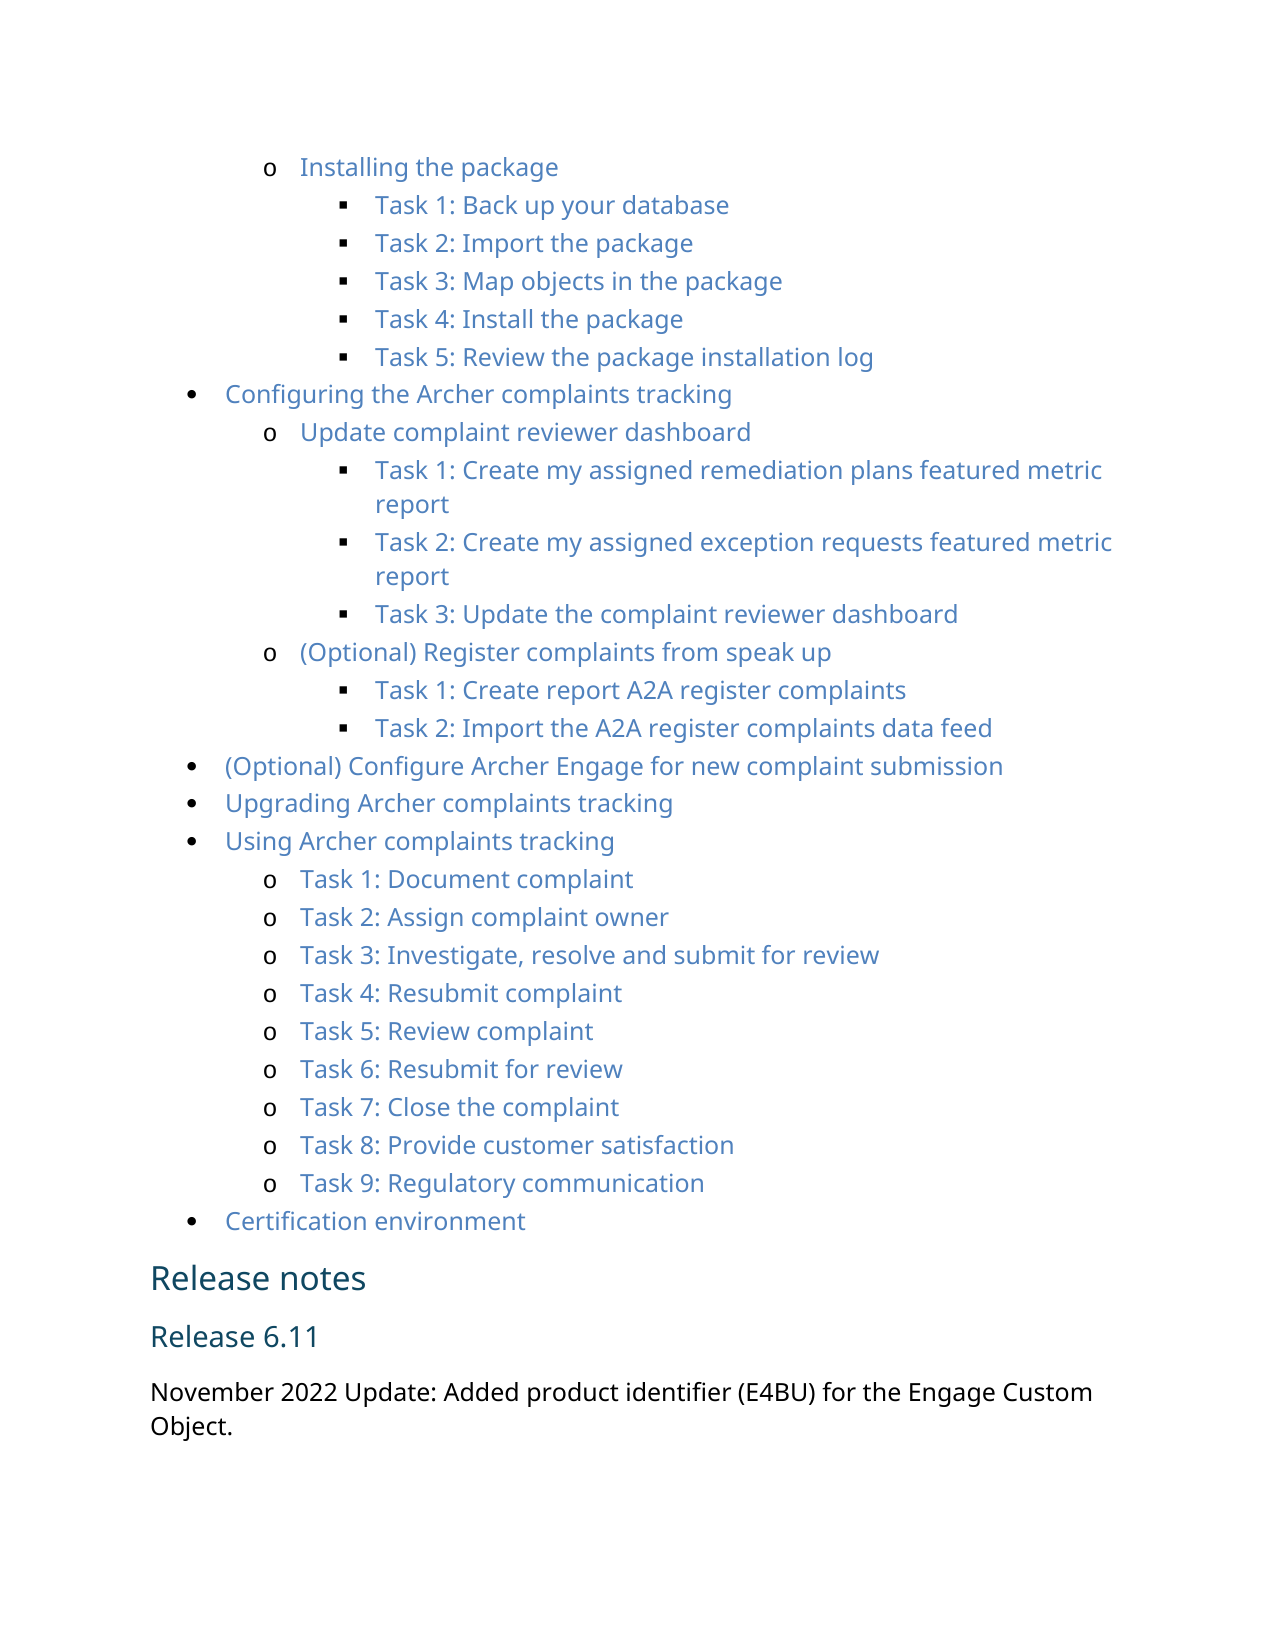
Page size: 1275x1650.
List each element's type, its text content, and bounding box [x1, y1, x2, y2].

list Task 4: Install the package [337, 301, 1125, 336]
list Task 4: Resubmit complaint [262, 976, 1125, 1010]
list Task 2: Import the package [337, 226, 1125, 260]
list Task 9: Regulatory communication [262, 1166, 1125, 1200]
list Update complaint reviewer dashboard [262, 415, 1125, 449]
list Task 6: Resubmit for review [262, 1052, 1125, 1086]
list Task 2: Assign complaint owner [262, 899, 1125, 934]
list Task 2: Create my assigned exception requests featured metric report [337, 525, 1125, 593]
subtitle Release notes [150, 1254, 1125, 1300]
list Configuring the Archer complaints tracking [187, 377, 1125, 411]
list Task 3: Update the complaint reviewer dashboard [337, 597, 1125, 631]
text November 2022 Update: Added product identifier (E4BU) for the Engage Custom Object. [150, 1375, 1125, 1443]
subtitle Release 6.11 [150, 1317, 1125, 1356]
list Task 1: Create my assigned remediation plans featured metric report [337, 453, 1125, 521]
list Task 5: Review complaint [262, 1014, 1125, 1048]
list Task 3: Investigate, resolve and submit for review [262, 938, 1125, 972]
list Certification environment [187, 1204, 1125, 1238]
list Task 8: Provide customer satisfaction [262, 1128, 1125, 1162]
list Upgrading Archer complaints tracking [187, 786, 1125, 820]
list Task 1: Document complaint [262, 862, 1125, 896]
list Task 7: Close the complaint [262, 1090, 1125, 1124]
list Using Archer complaints tracking [187, 824, 1125, 858]
list (Optional) Register complaints from speak up [262, 634, 1125, 669]
list Task 3: Map objects in the package [337, 264, 1125, 298]
list Installing the package [262, 150, 1125, 184]
list Task 5: Review the package installation log [337, 339, 1125, 373]
list Task 2: Import the A2A register complaints data feed [337, 710, 1125, 744]
list Task 1: Create report A2A register complaints [337, 672, 1125, 707]
list (Optional) Configure Archer Engage for new complaint submission [187, 748, 1125, 782]
list Task 1: Back up your database [337, 188, 1125, 222]
